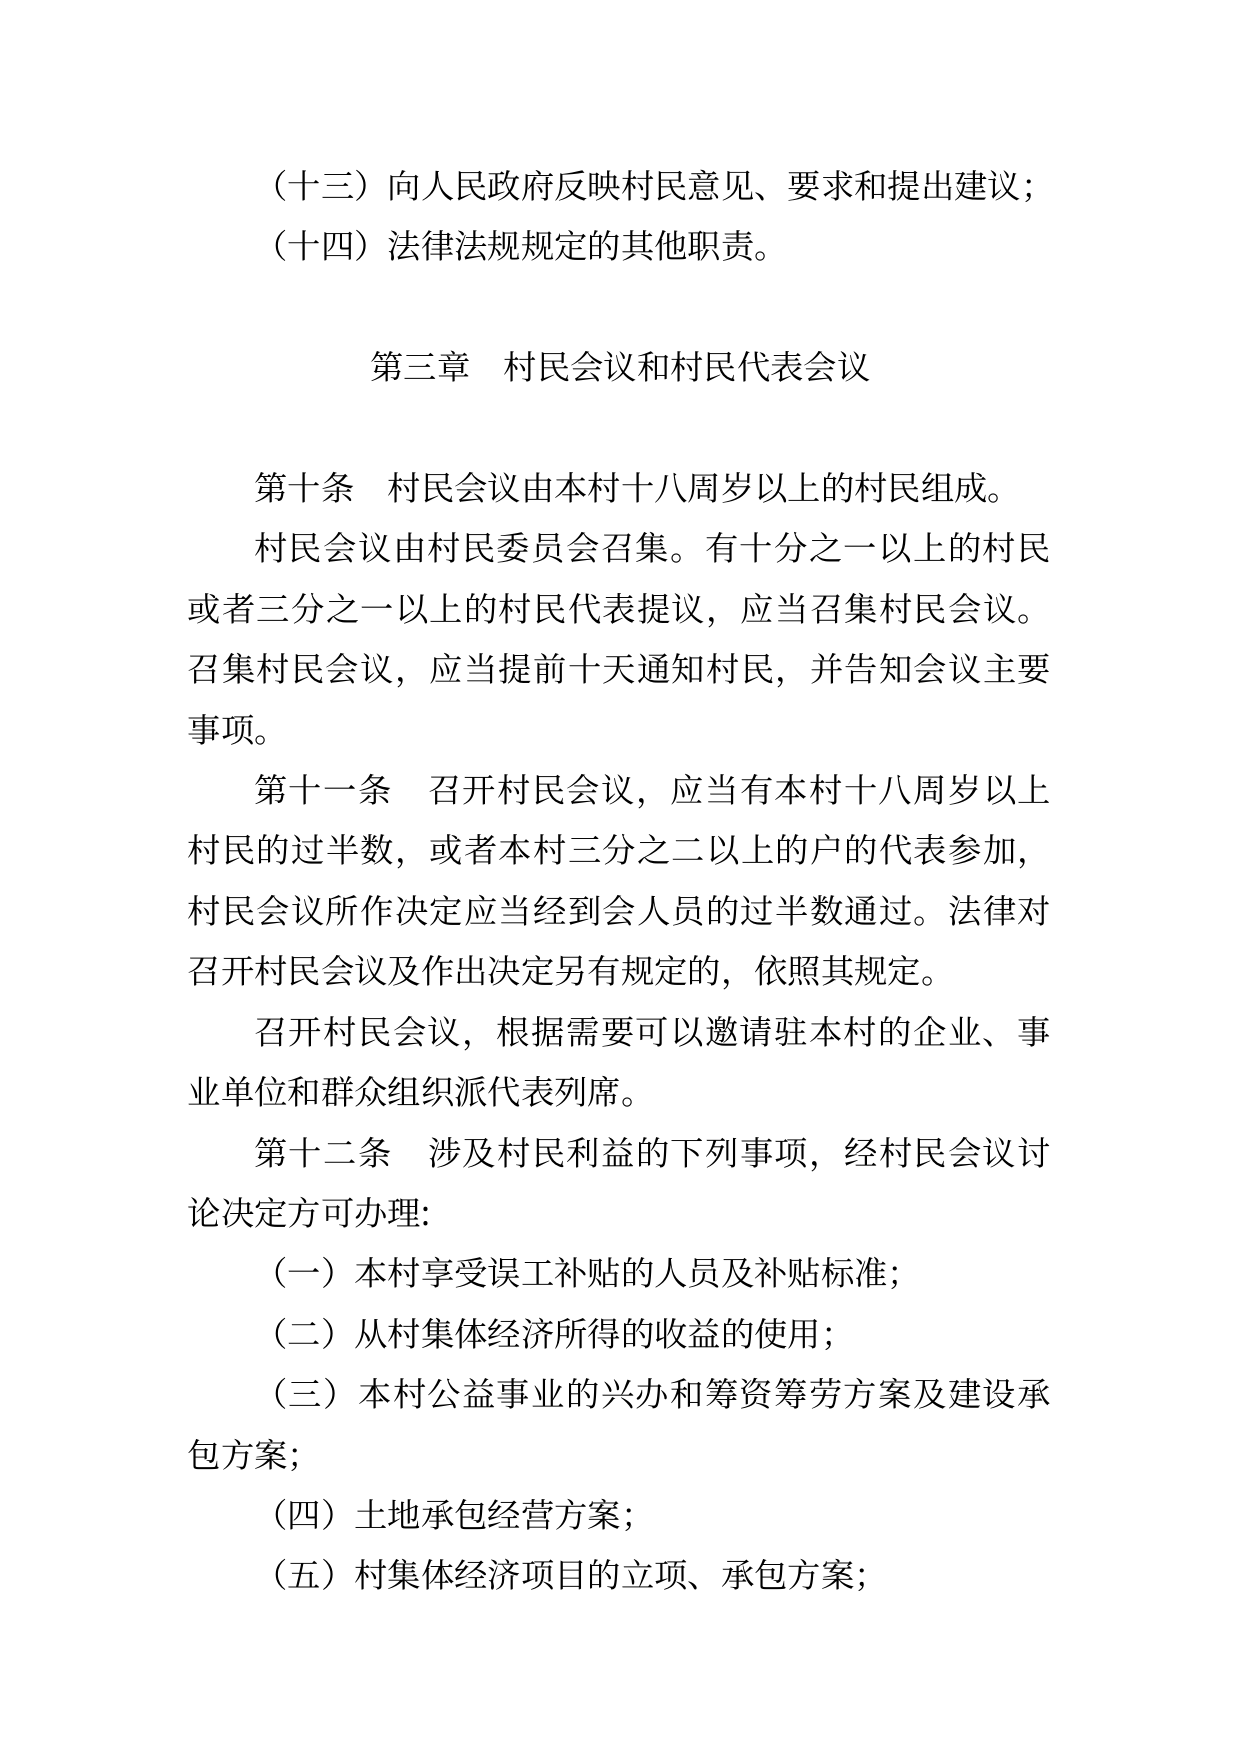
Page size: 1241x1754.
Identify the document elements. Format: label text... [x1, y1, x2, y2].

text 第十条 村民会议由本村十八周岁以上的村民组成。 [187, 452, 1053, 512]
text （三）本村公益事业的兴办和筹资筹劳方案及建设承包方案； [187, 1358, 1053, 1479]
text （四）土地承包经营方案； [187, 1479, 1053, 1539]
text （十四）法律法规规定的其他职责。 [187, 210, 1053, 271]
text （二）从村集体经济所得的收益的使用； [187, 1298, 1053, 1358]
text （十三）向人民政府反映村民意见、要求和提出建议； [187, 150, 1053, 210]
text （五）村集体经济项目的立项、承包方案； [187, 1539, 1053, 1600]
text （一）本村享受误工补贴的人员及补贴标准； [187, 1237, 1053, 1298]
text 村民会议由村民委员会召集。有十分之一以上的村民或者三分之一以上的村民代表提议，应当召集村民会议。召集村民会议，应当提前十天通知村民，并告知会议主要事项。 [187, 512, 1053, 754]
text 召开村民会议，根据需要可以邀请驻本村的企业、事业单位和群众组织派代表列席。 [187, 996, 1053, 1117]
text 第三章 村民会议和村民代表会议 [187, 331, 1053, 392]
text 第十二条 涉及村民利益的下列事项，经村民会议讨论决定方可办理: [187, 1117, 1053, 1237]
text 第十一条 召开村民会议，应当有本村十八周岁以上村民的过半数，或者本村三分之二以上的户的代表参加，村民会议所作决定应当经到会人员的过半数通过。法律对召开村民会议及作出决定另有规定的，依照其规定。 [187, 754, 1053, 996]
